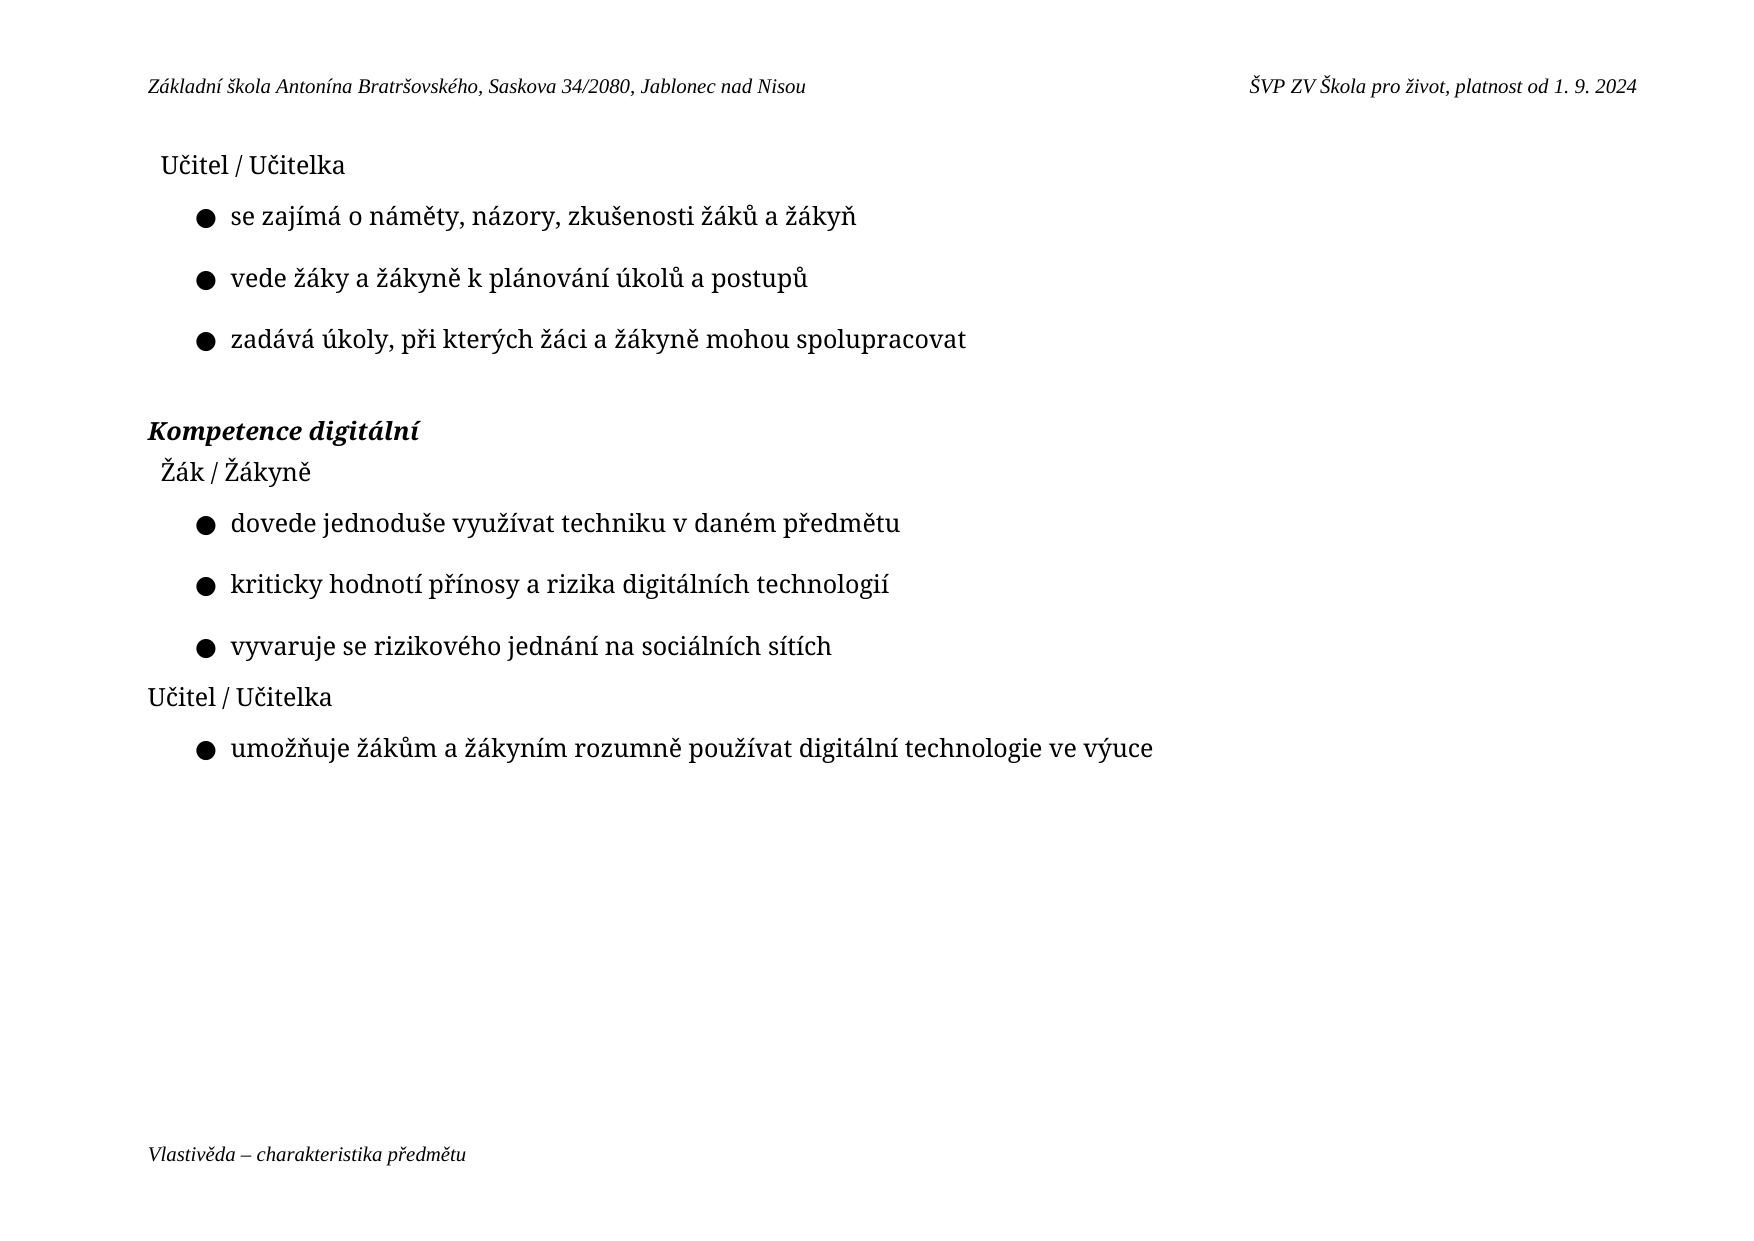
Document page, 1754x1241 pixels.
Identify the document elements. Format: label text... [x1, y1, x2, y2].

text Učitel / Učitelka [148, 680, 1606, 714]
list se zajímá o náměty, názory, zkušenosti žáků a žákyň [195, 188, 1606, 240]
list kriticky hodnotí přínosy a rizika digitálních technologií [195, 557, 1606, 608]
text Kompetence digitální [148, 414, 1606, 448]
list zadává úkoly, při kterých žáci a žákyně mohou spolupracovat [195, 311, 1606, 363]
list vede žáky a žákyně k plánování úkolů a postupů [195, 250, 1606, 301]
list vyvaruje se rizikového jednání na sociálních sítích [195, 618, 1606, 669]
list dovede jednoduše využívat techniku v daném předmětu [195, 495, 1606, 547]
list umožňuje žákům a žákyním rozumně používat digitální technologie ve výuce [195, 721, 1606, 772]
text Žák / Žákyně [148, 454, 1606, 489]
text Učitel / Učitelka [148, 148, 1606, 182]
